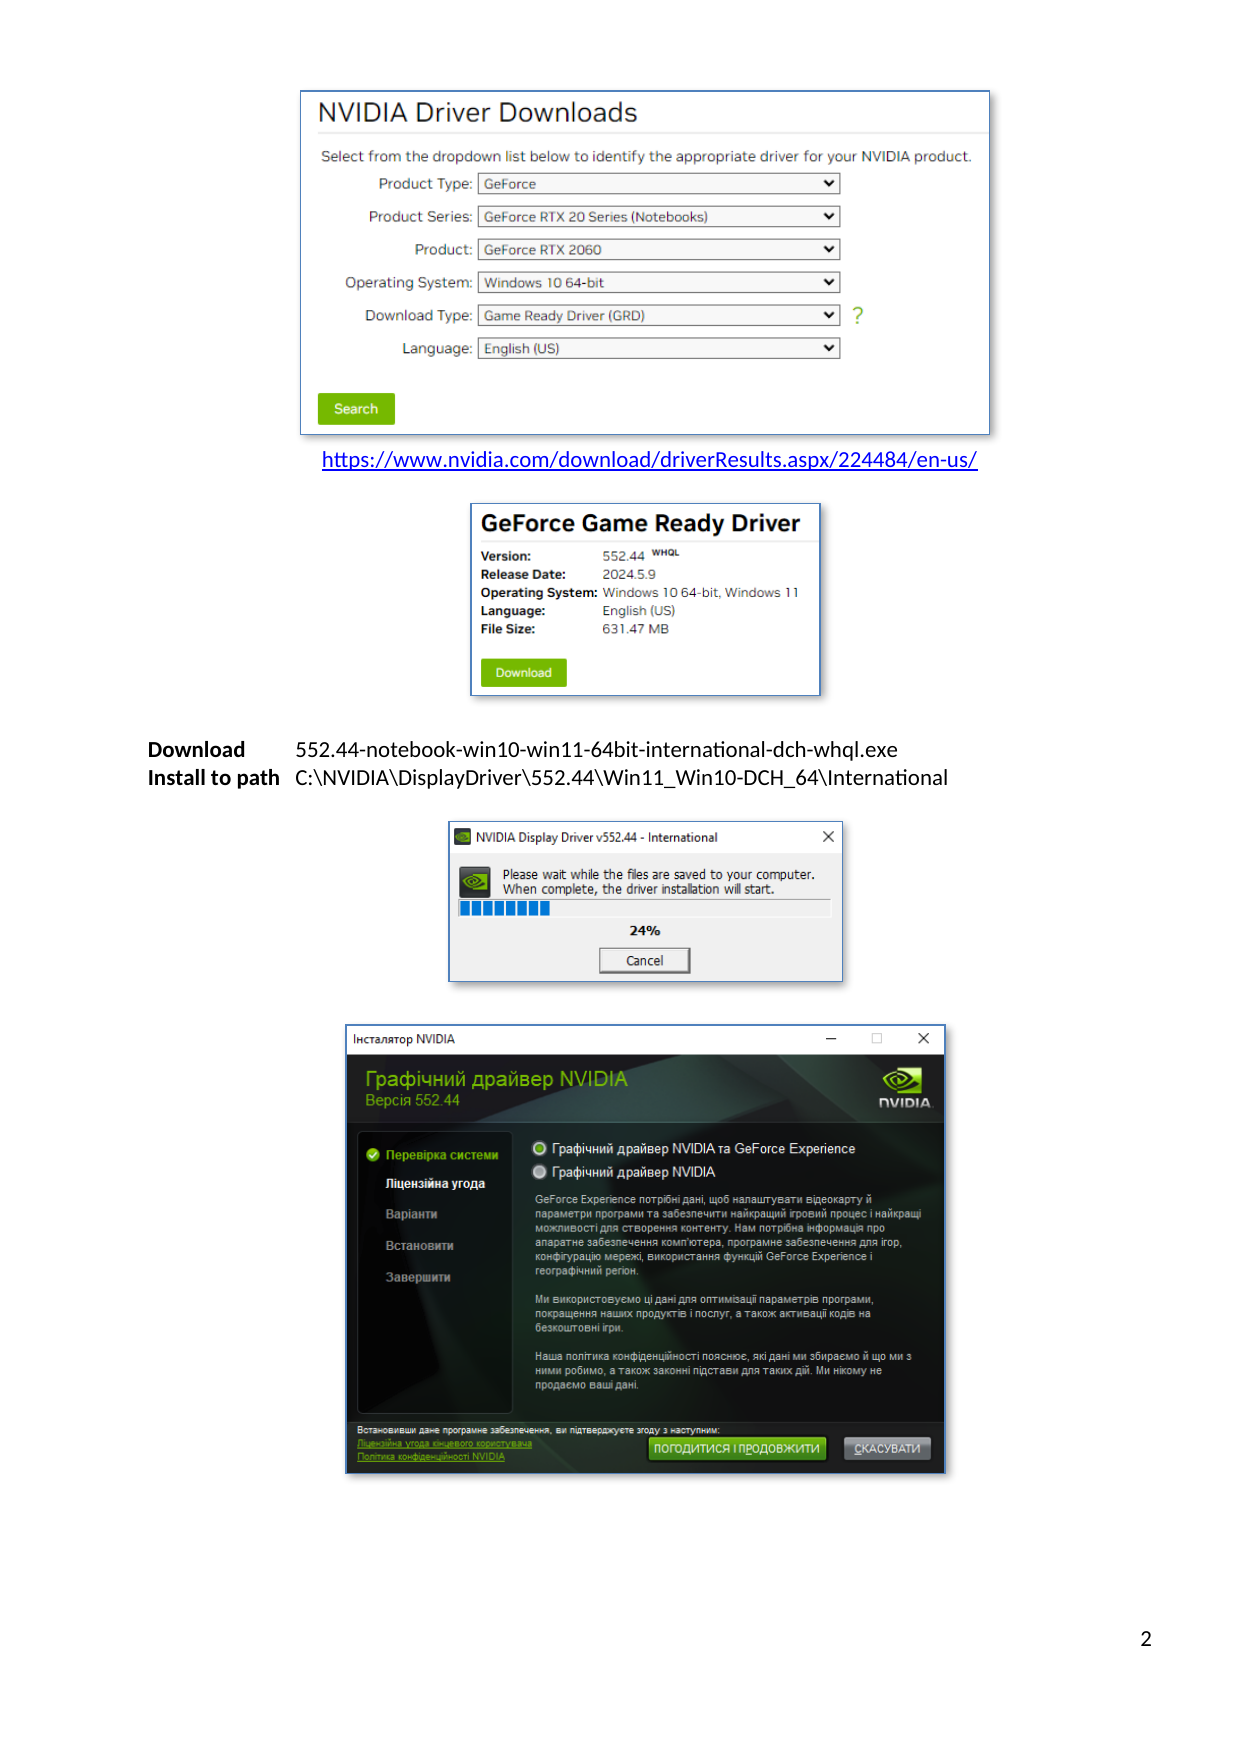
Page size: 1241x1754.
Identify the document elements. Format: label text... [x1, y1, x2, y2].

text Download 552.44-notebook-win10-win11-64bit-international-dch-whql.exe [148, 735, 1152, 763]
text Install to path C:\NVIDIA\DisplayDriver\552.44\Win11_Win10-DCH_64\International [148, 763, 1152, 791]
picture [450, 822, 842, 981]
text https://www.nvidia.com/download/driverResults.aspx/224484/en-us/ [148, 445, 1152, 473]
picture [472, 504, 819, 695]
picture [301, 92, 989, 434]
picture [347, 1026, 944, 1473]
